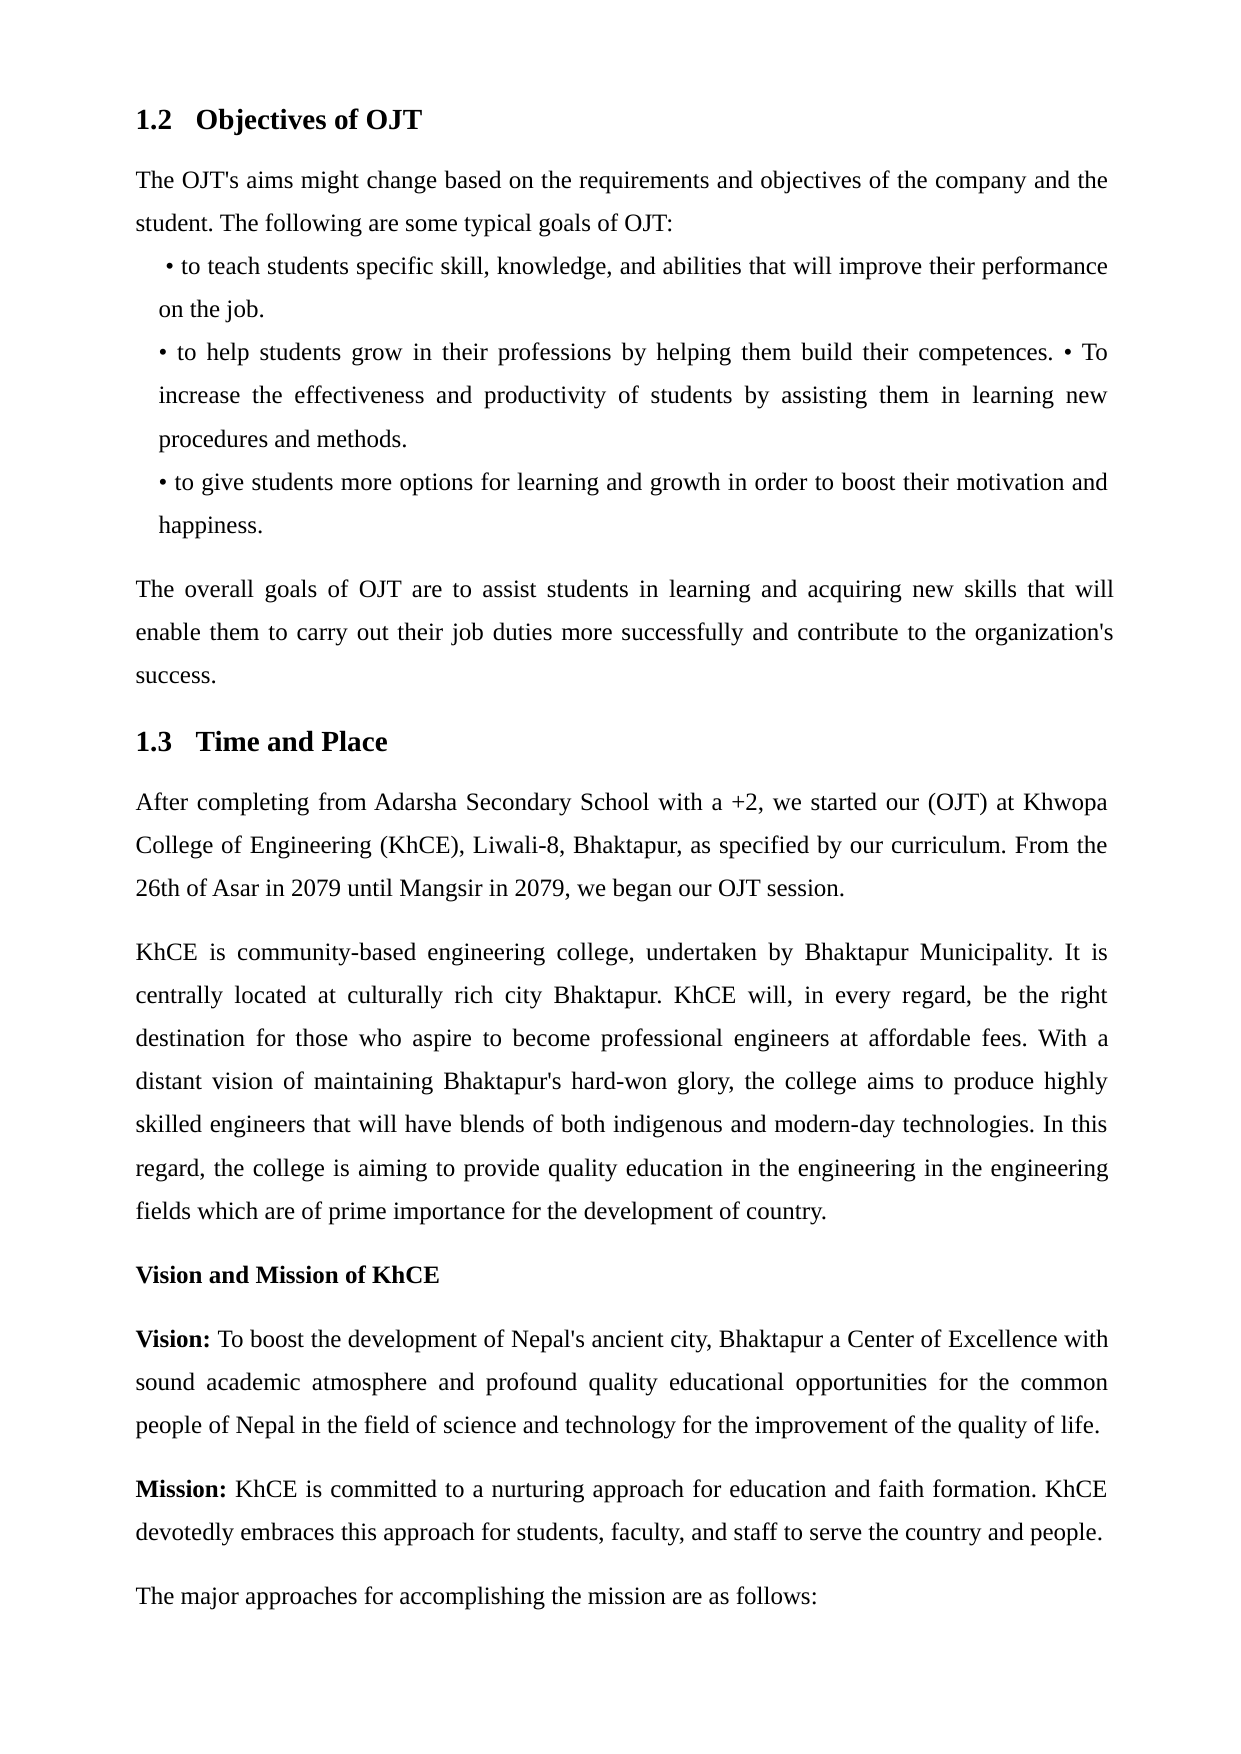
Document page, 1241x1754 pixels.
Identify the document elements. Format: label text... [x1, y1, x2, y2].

text Vision: To boost the development of Nepal's ancient city, Bhaktapur a Center of Excellence with sound academic atmosphere and profound quality educational opportunities for the common people of Nepal in the field of science and technology for the improvement of the quality of life. [135, 1324, 1109, 1439]
subtitle Time and Place [135, 724, 1109, 758]
text Vision and Mission of KhCE [135, 1260, 1109, 1288]
text Mission: KhCE is committed to a nurturing approach for education and faith formation. KhCE devotedly embraces this approach for students, faculty, and staff to serve the country and people. [135, 1474, 1109, 1546]
list The OJT's aims might change based on the requirements and objectives of the company and the student. The following are some typical goals of OJT: [135, 165, 1109, 237]
list • to teach students specific skill, knowledge, and abilities that will improve their performance on the job. [158, 251, 1109, 323]
list • to help students grow in their professions by helping them build their competences. • To increase the effectiveness and productivity of students by assisting them in learning new procedures and methods. [158, 337, 1109, 452]
list • to give students more options for learning and growth in order to boost their motivation and happiness. [158, 467, 1109, 539]
text The major approaches for accomplishing the mission are as follows: [135, 1581, 1109, 1610]
subtitle Objectives of OJT [135, 102, 1109, 136]
text After completing from Adarsha Secondary School with a +2, we started our (OJT) at Khwopa College of Engineering (KhCE), Liwali-8, Bhaktapur, as specified by our curriculum. From the 26th of Asar in 2079 until Mangsir in 2079, we began our OJT session. [135, 787, 1109, 902]
text KhCE is community-based engineering college, undertaken by Bhaktapur Municipality. It is centrally located at culturally rich city Bhaktapur. KhCE will, in every regard, be the right destination for those who aspire to become professional engineers at affordable fees. With a distant vision of maintaining Bhaktapur's hard-won glory, the college aims to produce highly skilled engineers that will have blends of both indigenous and modern-day technologies. In this regard, the college is aiming to provide quality education in the engineering in the engineering fields which are of prime importance for the development of country. [135, 937, 1109, 1224]
text The overall goals of OJT are to assist students in learning and acquiring new skills that will enable them to carry out their job duties more successfully and contribute to the organization's success. [135, 574, 1115, 689]
